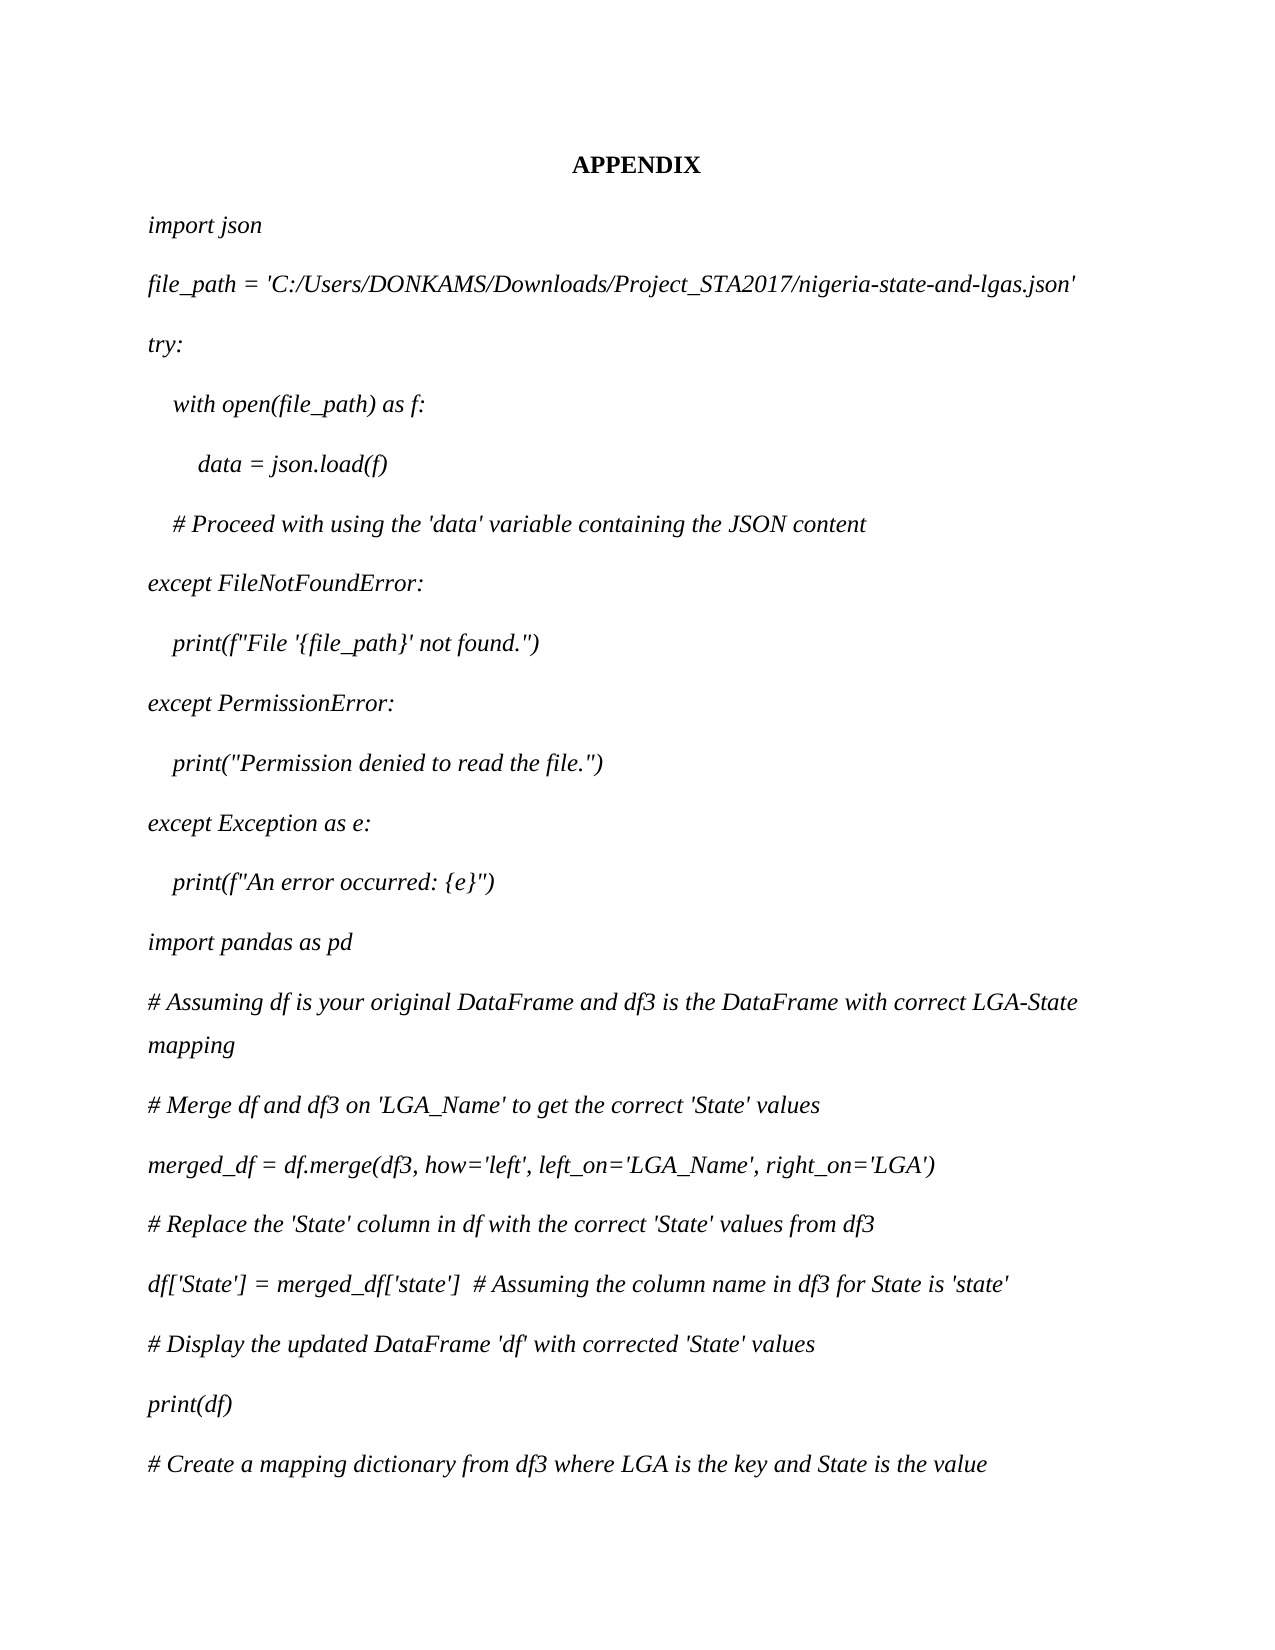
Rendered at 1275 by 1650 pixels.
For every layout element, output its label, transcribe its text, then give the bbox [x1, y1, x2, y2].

text # Display the updated DataFrame 'df' with corrected 'State' values [148, 1329, 1125, 1358]
text except FileNotFoundError: [148, 568, 1125, 597]
text print(f"File '{file_path}' not found.") [148, 628, 1125, 657]
text print(f"An error occurred: {e}") [148, 867, 1125, 896]
text # Merge df and df3 on 'LGA_Name' to get the correct 'State' values [148, 1090, 1125, 1119]
text except PermissionError: [148, 688, 1125, 717]
text merged_df = df.merge(df3, how='left', left_on='LGA_Name', right_on='LGA') [148, 1150, 1125, 1178]
text print(df) [148, 1389, 1125, 1418]
text try: [148, 329, 1125, 358]
text data = json.load(f) [148, 449, 1125, 478]
text import json [148, 210, 1125, 238]
text # Proceed with using the 'data' variable containing the JSON content [148, 509, 1125, 537]
text with open(file_path) as f: [148, 389, 1125, 418]
text import pandas as pd [148, 927, 1125, 956]
text APPENDIX [148, 150, 1125, 179]
text # Create a mapping dictionary from df3 where LGA is the key and State is the value [148, 1449, 1125, 1477]
text print("Permission denied to read the file.") [148, 748, 1125, 777]
text file_path = 'C:/Users/DONKAMS/Downloads/Project_STA2017/nigeria-state-and-lgas.json' [148, 269, 1125, 298]
text # Replace the 'State' column in df with the correct 'State' values from df3 [148, 1209, 1125, 1238]
text df['State'] = merged_df['state'] # Assuming the column name in df3 for State is 'state' [148, 1269, 1125, 1298]
text except Exception as e: [148, 808, 1125, 836]
text # Assuming df is your original DataFrame and df3 is the DataFrame with correct LGA-State mapping [148, 987, 1125, 1059]
